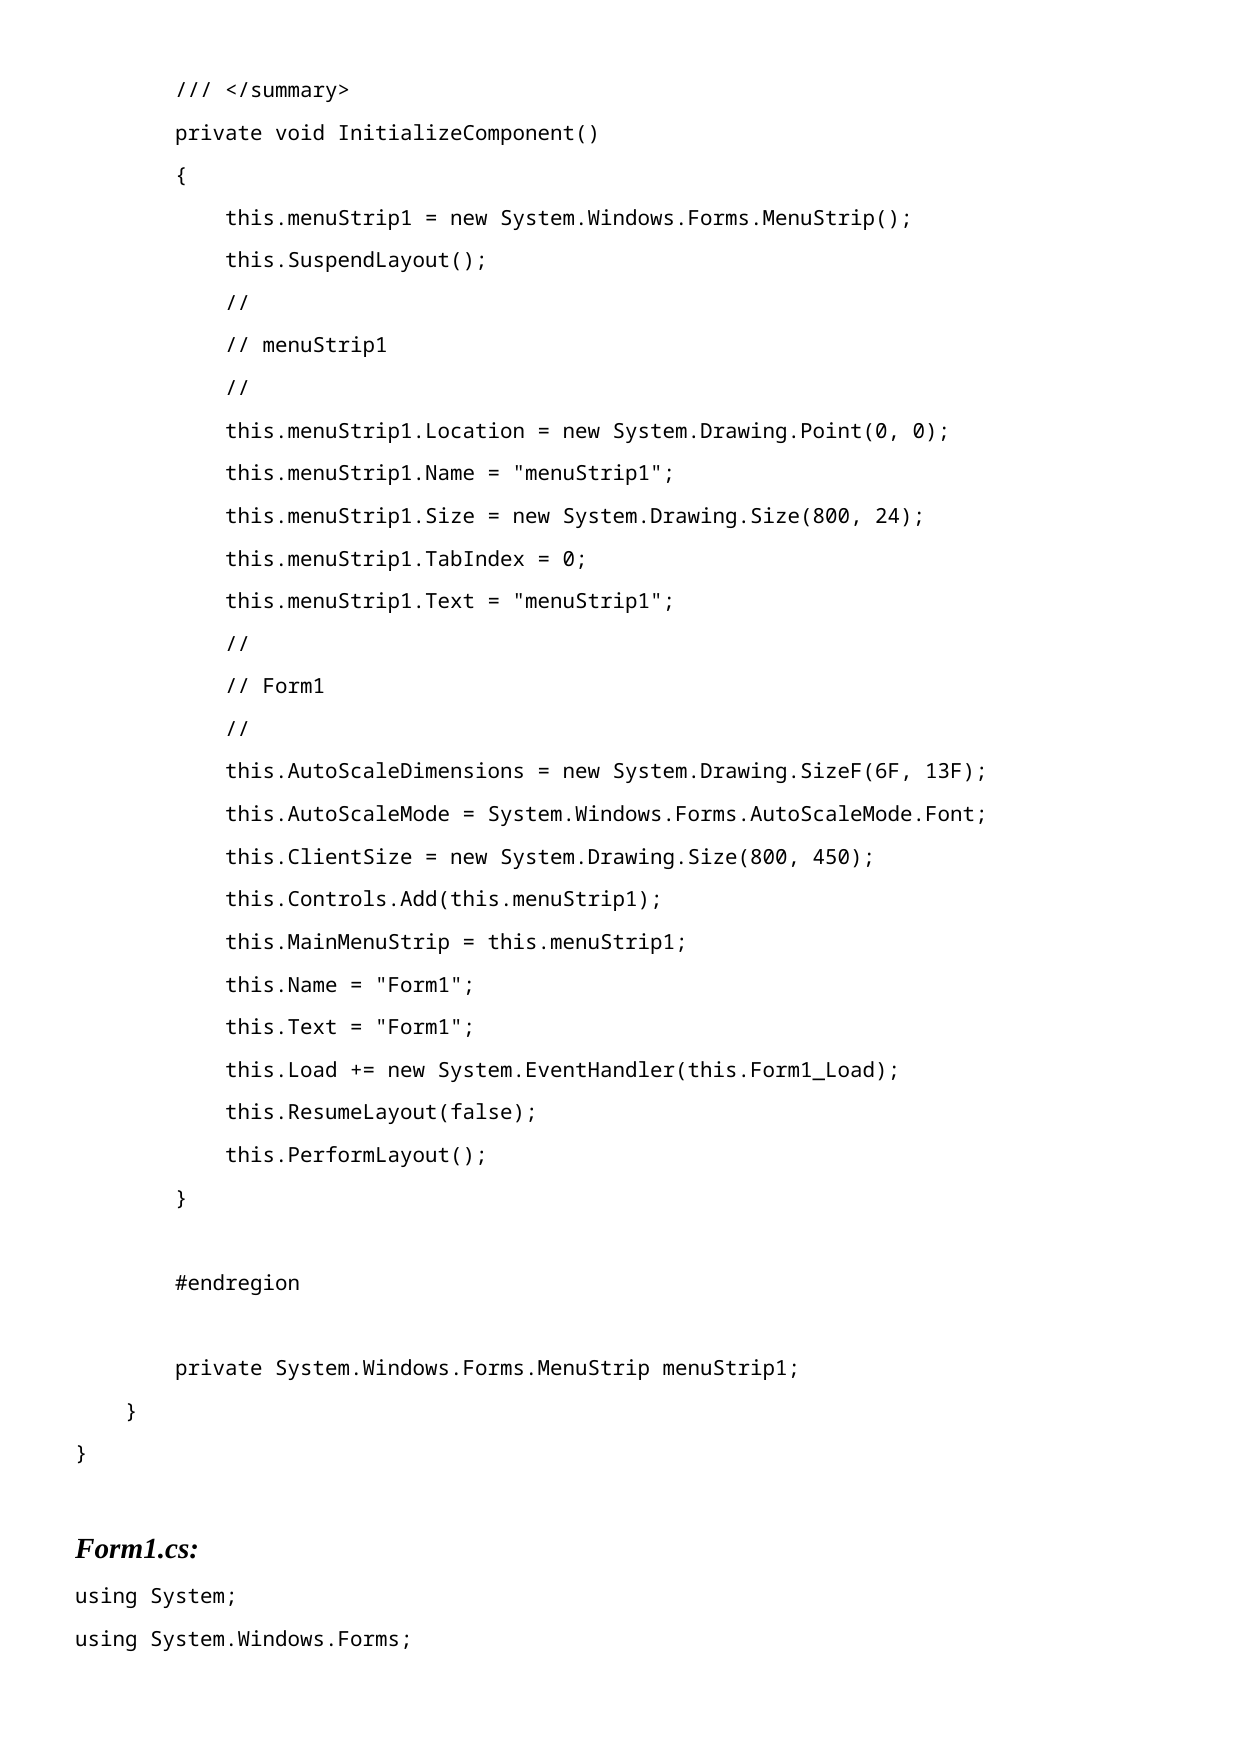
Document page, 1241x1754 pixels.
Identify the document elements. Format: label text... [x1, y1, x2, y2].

text this.menuStrip1.TabIndex = 0; [75, 544, 1165, 572]
text Form1.cs: [75, 1531, 1165, 1565]
text #endregion [75, 1268, 1165, 1296]
text this.ResumeLayout(false); [75, 1097, 1165, 1126]
text this.Load += new System.EventHandler(this.Form1_Load); [75, 1055, 1165, 1083]
text this.Name = "Form1"; [75, 970, 1165, 998]
text this.AutoScaleMode = System.Windows.Forms.AutoScaleMode.Font; [75, 799, 1165, 828]
text this.MainMenuStrip = this.menuStrip1; [75, 927, 1165, 956]
text // Form1 [75, 671, 1165, 700]
text this.SuspendLayout(); [75, 245, 1165, 274]
text this.Text = "Form1"; [75, 1012, 1165, 1041]
text } [75, 1183, 1165, 1211]
text // menuStrip1 [75, 331, 1165, 359]
text this.menuStrip1.Size = new System.Drawing.Size(800, 24); [75, 501, 1165, 529]
text using System.Windows.Forms; [75, 1624, 1165, 1653]
text this.Controls.Add(this.menuStrip1); [75, 884, 1165, 913]
text this.menuStrip1.Name = "menuStrip1"; [75, 458, 1165, 487]
text using System; [75, 1582, 1165, 1610]
text this.menuStrip1.Location = new System.Drawing.Point(0, 0); [75, 416, 1165, 444]
text this.ClientSize = new System.Drawing.Size(800, 450); [75, 842, 1165, 870]
text this.AutoScaleDimensions = new System.Drawing.SizeF(6F, 13F); [75, 757, 1165, 785]
text // [75, 629, 1165, 657]
text this.menuStrip1.Text = "menuStrip1"; [75, 586, 1165, 615]
text private System.Windows.Forms.MenuStrip menuStrip1; [75, 1353, 1165, 1382]
text } [75, 1438, 1165, 1467]
text { [75, 160, 1165, 189]
text // [75, 714, 1165, 742]
text this.PerformLayout(); [75, 1140, 1165, 1168]
text private void InitializeComponent() [75, 118, 1165, 146]
text this.menuStrip1 = new System.Windows.Forms.MenuStrip(); [75, 203, 1165, 231]
text // [75, 288, 1165, 316]
text } [75, 1396, 1165, 1424]
text // [75, 373, 1165, 402]
text /// </summary> [75, 75, 1165, 103]
